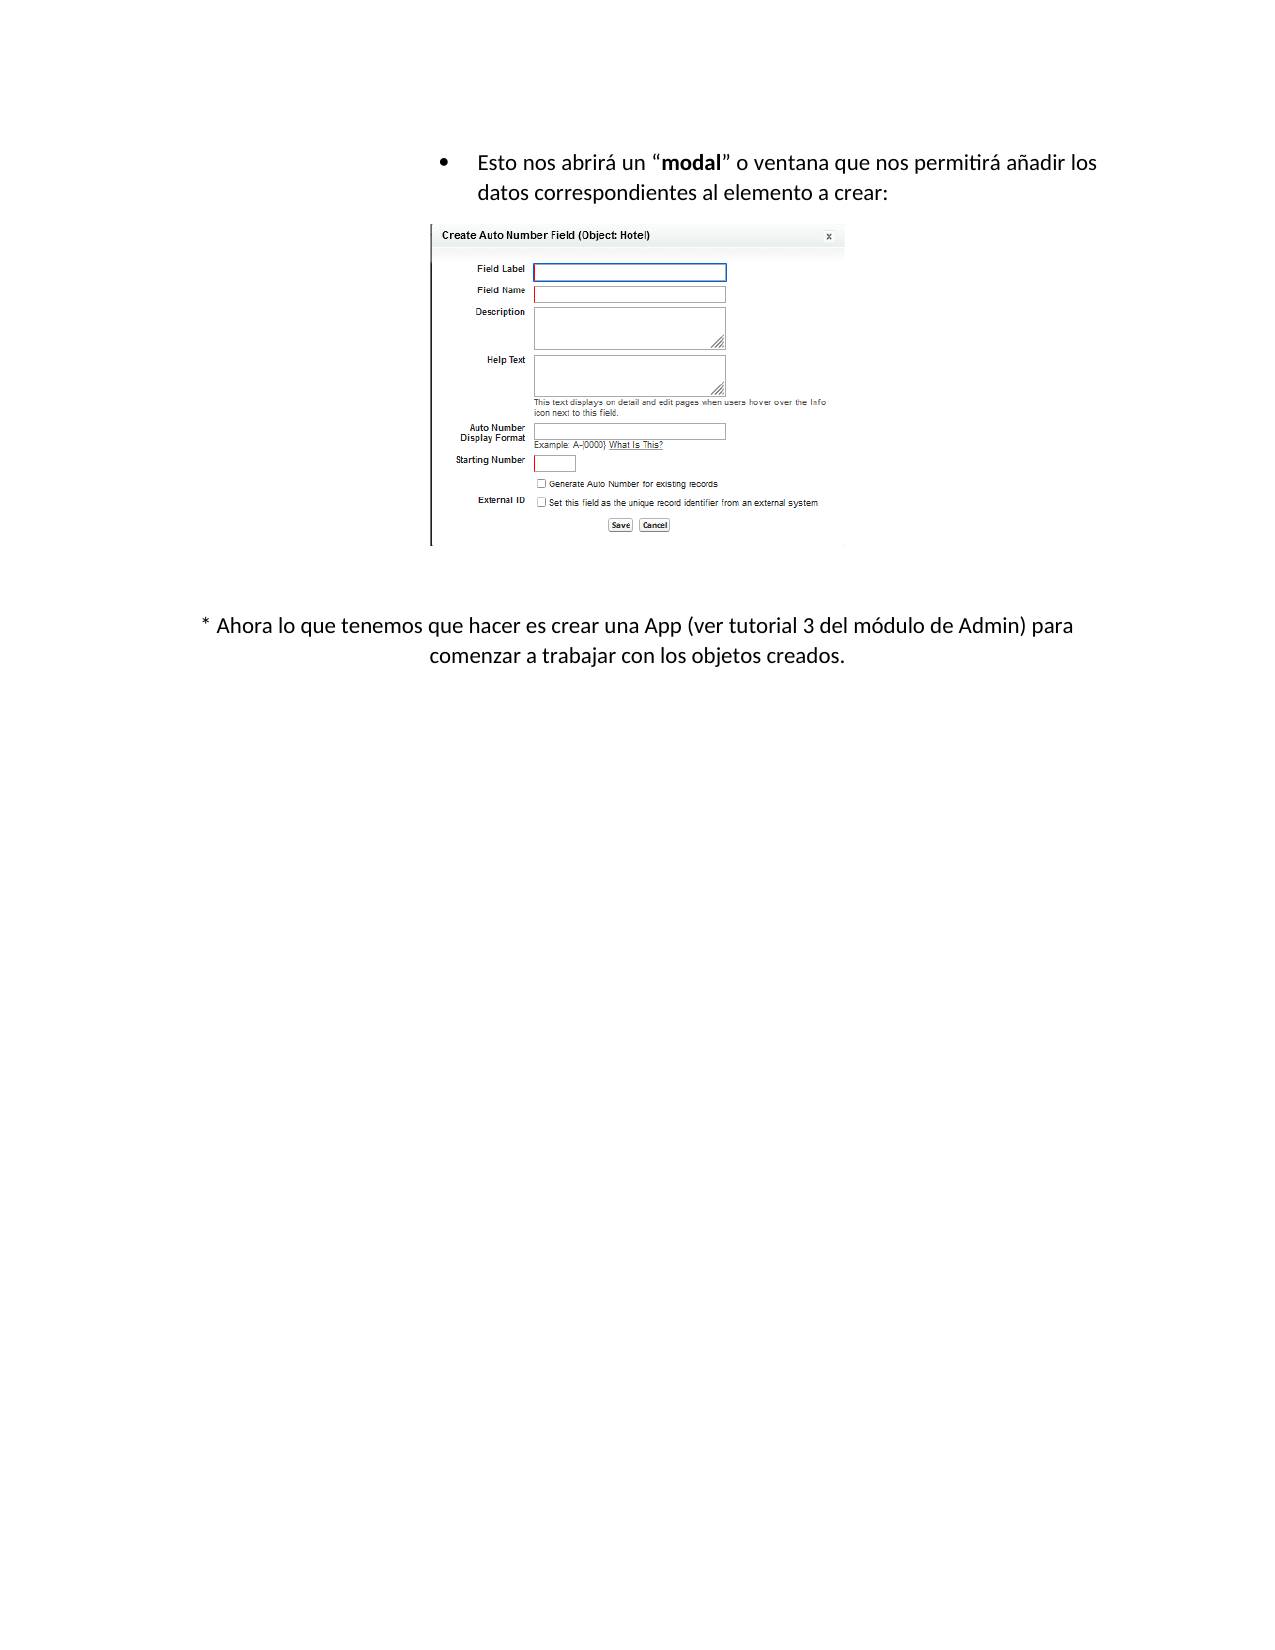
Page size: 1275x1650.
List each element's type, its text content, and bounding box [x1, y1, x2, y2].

list Esto nos abrirá un “modal” o ventana que nos permitirá añadir los datos correspondientes al elemento a crear: [440, 148, 1098, 206]
text * Ahora lo que tenemos que hacer es crear una App (ver tutorial 3 del módulo de Admin) para comenzar a trabajar con los objetos creados. [177, 611, 1098, 669]
picture [430, 224, 845, 546]
